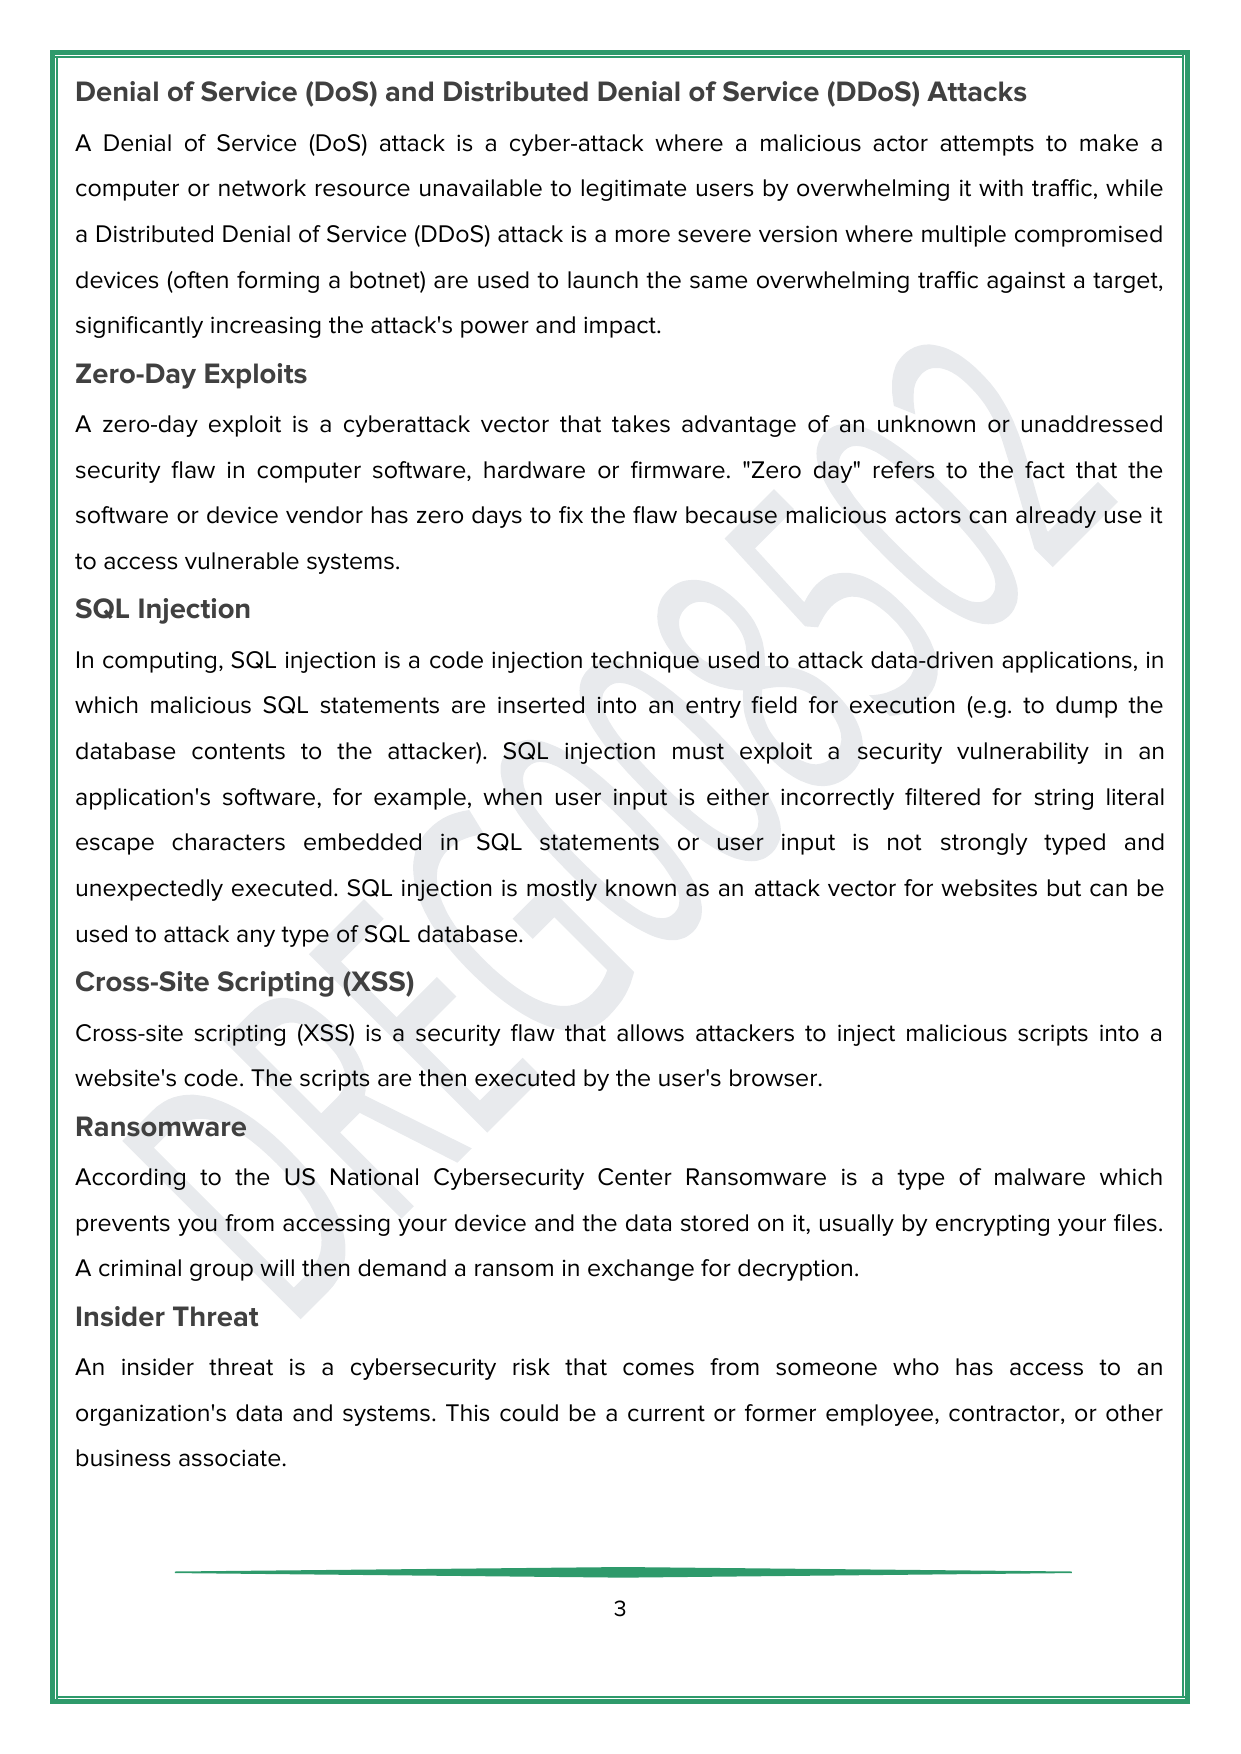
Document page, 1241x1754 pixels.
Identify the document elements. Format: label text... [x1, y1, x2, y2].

text Cross-Site Scripting (XSS) [75, 965, 1165, 1000]
text In computing, SQL injection is a code injection technique used to attack data-driven applications, in which malicious SQL statements are inserted into an entry field for execution (e.g. to dump the database contents to the attacker). SQL injection must exploit a security vulnerability in an application's software, for example, when user input is either incorrectly filtered for string literal escape characters embedded in SQL statements or user input is not strongly typed and unexpectedly executed. SQL injection is mostly known as an attack vector for websites but can be used to attack any type of SQL database. [75, 645, 1165, 949]
text Cross-site scripting (XSS) is a security flaw that allows attackers to inject malicious scripts into a website's code. The scripts are then executed by the user's browser. [75, 1018, 1165, 1094]
text A Denial of Service (DoS) attack is a cyber-attack where a malicious actor attempts to make a computer or network resource unavailable to legitimate users by overwhelming it with traffic, while a Distributed Denial of Service (DDoS) attack is a more severe version where multiple compromised devices (often forming a botnet) are used to launch the same overwhelming traffic against a target, significantly increasing the attack's power and impact. [75, 128, 1165, 341]
text Zero-Day Exploits [75, 356, 1165, 392]
text An insider threat is a cybersecurity risk that comes from someone who has access to an organization's data and systems. This could be a current or former employee, contractor, or other business associate. [75, 1352, 1165, 1474]
text Ransomware [75, 1109, 1165, 1145]
text Insider Threat [75, 1299, 1165, 1335]
text Denial of Service (DoS) and Distributed Denial of Service (DDoS) Attacks [75, 75, 1165, 111]
text According to the US National Cybersecurity Center Ransomware is a type of malware which prevents you from accessing your device and the data stored on it, usually by encrypting your files. A criminal group will then demand a ransom in exchange for decryption. [75, 1162, 1165, 1284]
text SQL Injection [75, 592, 1165, 628]
text A zero-day exploit is a cyberattack vector that takes advantage of an unknown or unaddressed security flaw in computer software, hardware or firmware. "Zero day" refers to the fact that the software or device vendor has zero days to fix the flaw because malicious actors can already use it to access vulnerable systems. [75, 409, 1165, 577]
